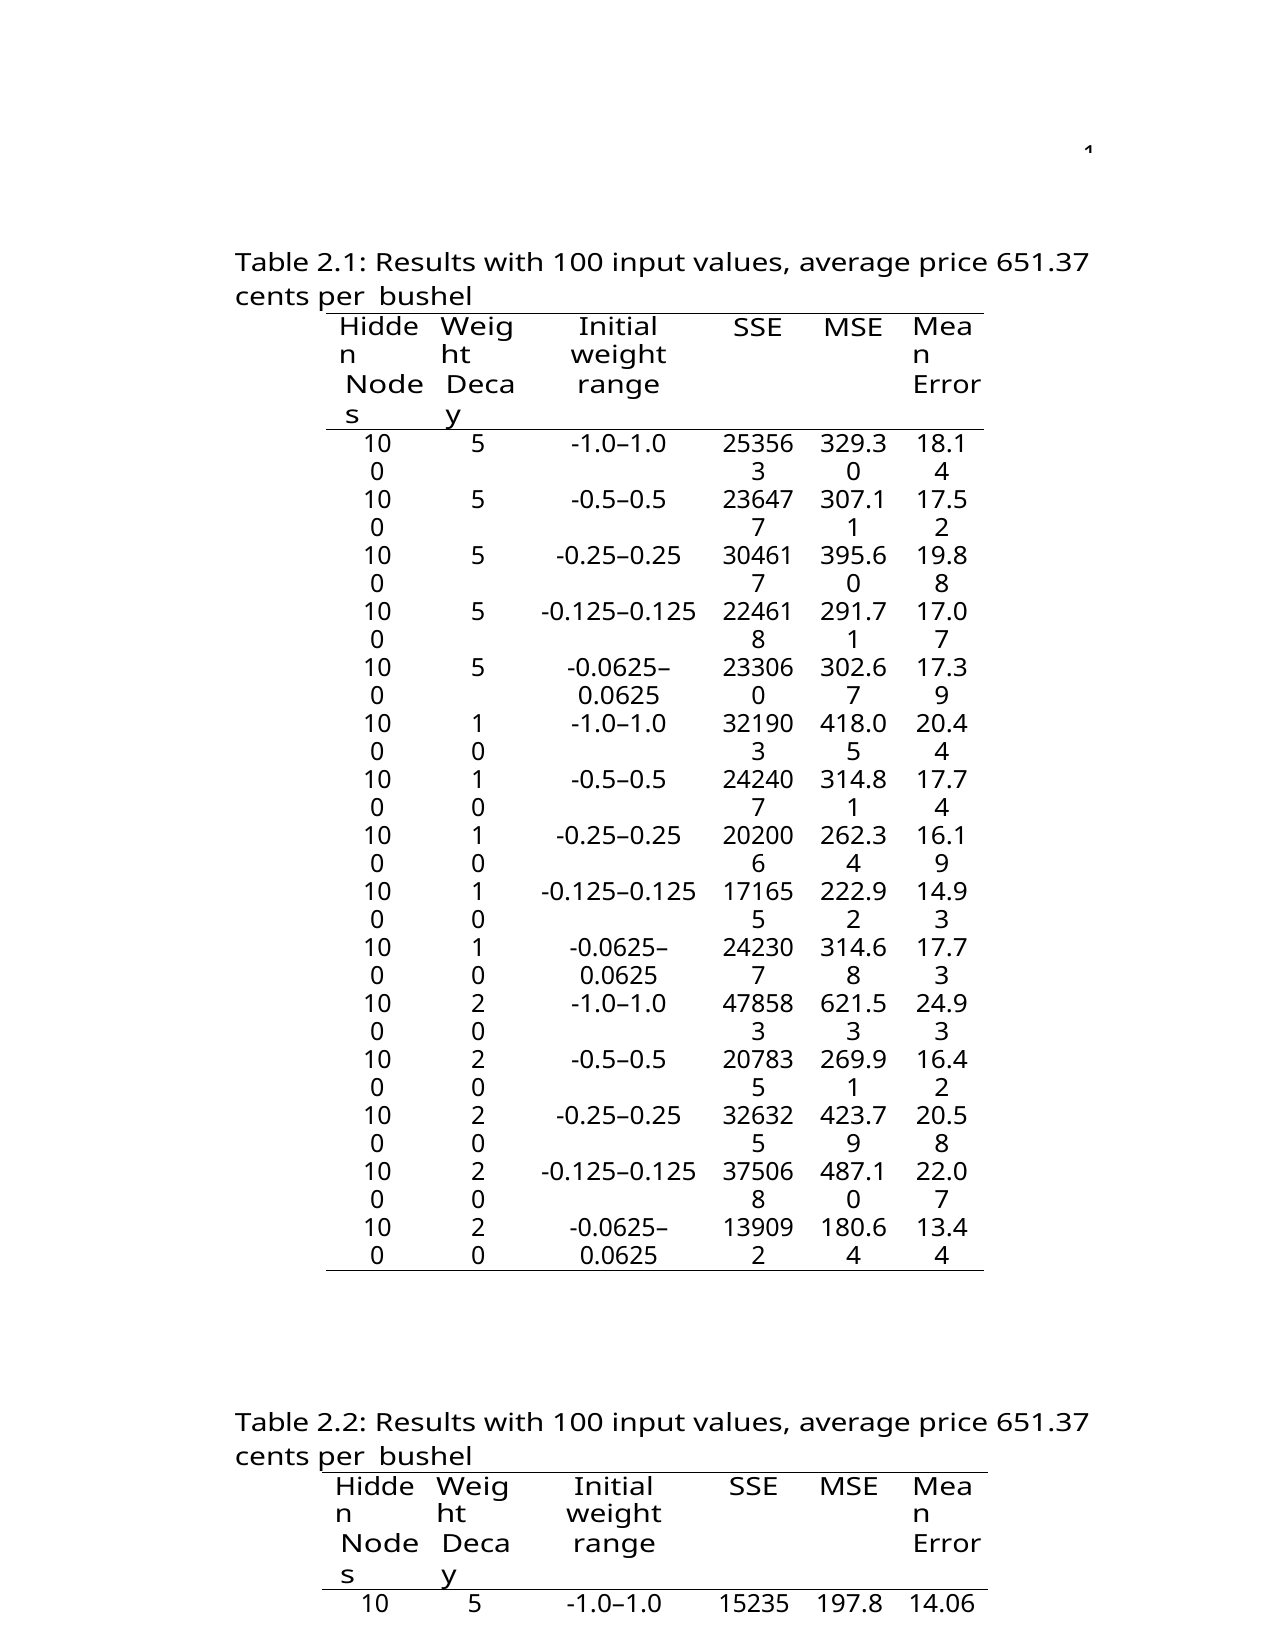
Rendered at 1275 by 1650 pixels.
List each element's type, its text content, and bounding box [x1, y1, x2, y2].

table_cell 20.58 [900, 1102, 983, 1158]
table_cell 269.91 [807, 1046, 900, 1102]
table_cell 395.60 [807, 542, 900, 598]
table_cell 180.64 [807, 1214, 900, 1270]
table_header Weight Decay [428, 314, 528, 429]
table_cell 478583 [709, 990, 807, 1046]
table_cell 100 [326, 486, 428, 542]
table_cell 222.92 [807, 878, 900, 934]
table_cell 17.39 [900, 654, 983, 710]
table_cell 20 [428, 1158, 528, 1214]
table_cell -0.125–0.125 [528, 598, 709, 654]
table_cell -0.0625–0.0625 [528, 1214, 709, 1270]
table_cell 20 [428, 1102, 528, 1158]
table_cell 326325 [709, 1102, 807, 1158]
table_cell -0.5–0.5 [528, 1046, 709, 1102]
table_cell 139092 [709, 1214, 807, 1270]
table_cell 20 [428, 1214, 528, 1270]
table_cell 100 [326, 654, 428, 710]
table_cell 253563 [709, 430, 807, 486]
text Table 2.1: Results with 100 input values, average price 651.37 cents per bushel [234, 244, 1110, 312]
table_cell 329.30 [807, 430, 900, 486]
table_header Hidden Nodes [326, 314, 428, 429]
table_cell 100 [326, 430, 428, 486]
table_header SSE [705, 1473, 803, 1589]
table_header MSE [803, 1473, 895, 1589]
table_cell 100 [326, 710, 428, 766]
table_cell 17.74 [900, 766, 983, 822]
table_cell 17.73 [900, 934, 983, 990]
table_cell 304617 [709, 542, 807, 598]
table_cell -0.125–0.125 [528, 1158, 709, 1214]
table_cell 10 [322, 1590, 423, 1619]
table_cell -0.0625–0.0625 [528, 934, 709, 990]
table_cell 423.79 [807, 1102, 900, 1158]
table_cell -0.25–0.25 [528, 542, 709, 598]
table_cell -0.25–0.25 [528, 1102, 709, 1158]
table_cell 100 [326, 990, 428, 1046]
table_cell 10 [428, 934, 528, 990]
table_cell 20.44 [900, 710, 983, 766]
table_cell 487.10 [807, 1158, 900, 1214]
table_cell 100 [326, 542, 428, 598]
table_cell 224618 [709, 598, 807, 654]
table_cell 24.93 [900, 990, 983, 1046]
table_header Mean Error [895, 1473, 988, 1589]
table_cell 100 [326, 1102, 428, 1158]
table_cell 10 [428, 878, 528, 934]
table_cell 242307 [709, 934, 807, 990]
table_cell 5 [428, 542, 528, 598]
table_cell 5 [428, 430, 528, 486]
table_cell -1.0–1.0 [524, 1590, 705, 1619]
table_cell 152358 [705, 1590, 803, 1619]
table_cell 5 [428, 598, 528, 654]
table_cell 307.11 [807, 486, 900, 542]
table_cell -0.5–0.5 [528, 766, 709, 822]
table_cell 13.44 [900, 1214, 983, 1270]
table_cell -0.0625–0.0625 [528, 654, 709, 710]
table_cell 207835 [709, 1046, 807, 1102]
table_cell 302.67 [807, 654, 900, 710]
table_cell 10 [428, 766, 528, 822]
table_cell 10 [428, 710, 528, 766]
table_cell 14.06 [895, 1590, 988, 1619]
table_cell 100 [326, 598, 428, 654]
table_cell 16.19 [900, 822, 983, 878]
table_cell -1.0–1.0 [528, 430, 709, 486]
table_cell 100 [326, 934, 428, 990]
table_cell 100 [326, 766, 428, 822]
table_cell 418.05 [807, 710, 900, 766]
table_cell 100 [326, 1158, 428, 1214]
table_cell -1.0–1.0 [528, 990, 709, 1046]
table_cell -1.0–1.0 [528, 710, 709, 766]
table_header Hidden Nodes [322, 1473, 423, 1589]
table_cell 5 [424, 1590, 523, 1619]
table_header MSE [807, 314, 900, 429]
table_cell 314.68 [807, 934, 900, 990]
table_cell 14.93 [900, 878, 983, 934]
table_cell 17.07 [900, 598, 983, 654]
table_cell 16.42 [900, 1046, 983, 1102]
table_cell 22.07 [900, 1158, 983, 1214]
table_cell 20 [428, 990, 528, 1046]
table_cell 375068 [709, 1158, 807, 1214]
table_cell 100 [326, 822, 428, 878]
table_cell 18.14 [900, 430, 983, 486]
table_cell -0.125–0.125 [528, 878, 709, 934]
table_cell 262.34 [807, 822, 900, 878]
table_cell 19.88 [900, 542, 983, 598]
table_cell 202006 [709, 822, 807, 878]
table_cell 171655 [709, 878, 807, 934]
table_header SSE [709, 314, 807, 429]
table_cell -0.5–0.5 [528, 486, 709, 542]
table_cell 236477 [709, 486, 807, 542]
table_cell 17.52 [900, 486, 983, 542]
table_cell 5 [428, 654, 528, 710]
table_cell 291.71 [807, 598, 900, 654]
table_cell 100 [326, 1046, 428, 1102]
table_cell 100 [326, 878, 428, 934]
table_cell 10 [428, 822, 528, 878]
table_cell 621.53 [807, 990, 900, 1046]
table_cell 100 [326, 1214, 428, 1270]
table_header Initial weight range [528, 314, 709, 429]
table_cell 197.86 [803, 1590, 895, 1619]
table_cell 233060 [709, 654, 807, 710]
table_cell 20 [428, 1046, 528, 1102]
text Table 2.2: Results with 100 input values, average price 651.37 cents per bushel [234, 1404, 1110, 1472]
table_header Weight Decay [424, 1473, 523, 1589]
table_cell 242407 [709, 766, 807, 822]
table_header Initial weight range [524, 1473, 705, 1589]
table_cell 321903 [709, 710, 807, 766]
table_cell 314.81 [807, 766, 900, 822]
table_cell 5 [428, 486, 528, 542]
table_cell -0.25–0.25 [528, 822, 709, 878]
table_header Mean Error [900, 314, 983, 429]
